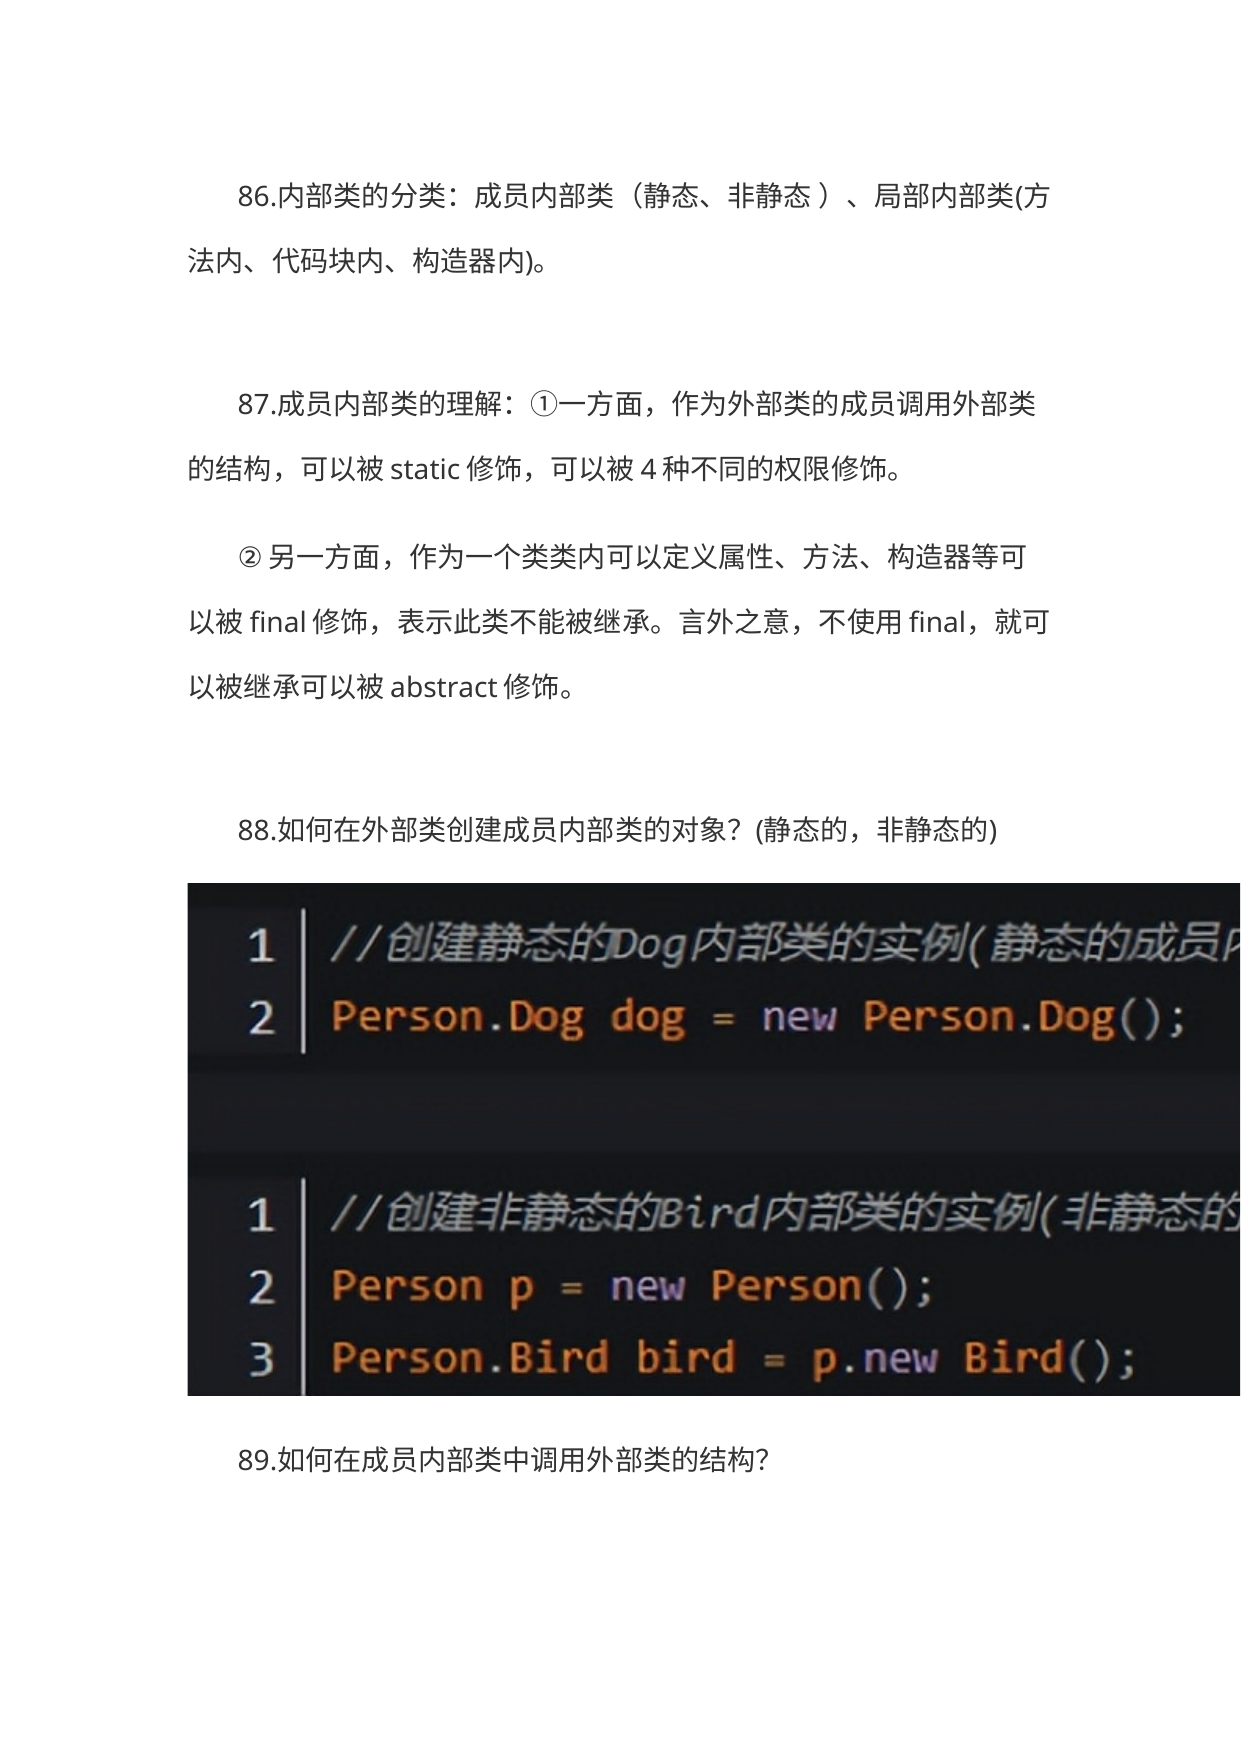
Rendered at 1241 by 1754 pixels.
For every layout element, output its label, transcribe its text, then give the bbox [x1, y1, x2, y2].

text 86.内部类的分类：成员内部类（静态、非静态 ）、局部内部类(方法内、代码块内、构造器内)。 [187, 162, 1053, 292]
text 87.成员内部类的理解：①一方面，作为外部类的成员调用外部类的结构，可以被static修饰，可以被4种不同的权限修饰。 [187, 370, 1053, 500]
text 88.如何在外部类创建成员内部类的对象？(静态的，非静态的) [187, 796, 1053, 861]
text 89.如何在成员内部类中调用外部类的结构？ [187, 1426, 1053, 1491]
picture [187, 883, 1241, 1396]
text ②另一方面，作为一个类类内可以定义属性、方法、构造器等可以被final修饰，表示此类不能被继承。言外之意，不使用final，就可以被继承可以被abstract修饰。 [187, 523, 1053, 718]
